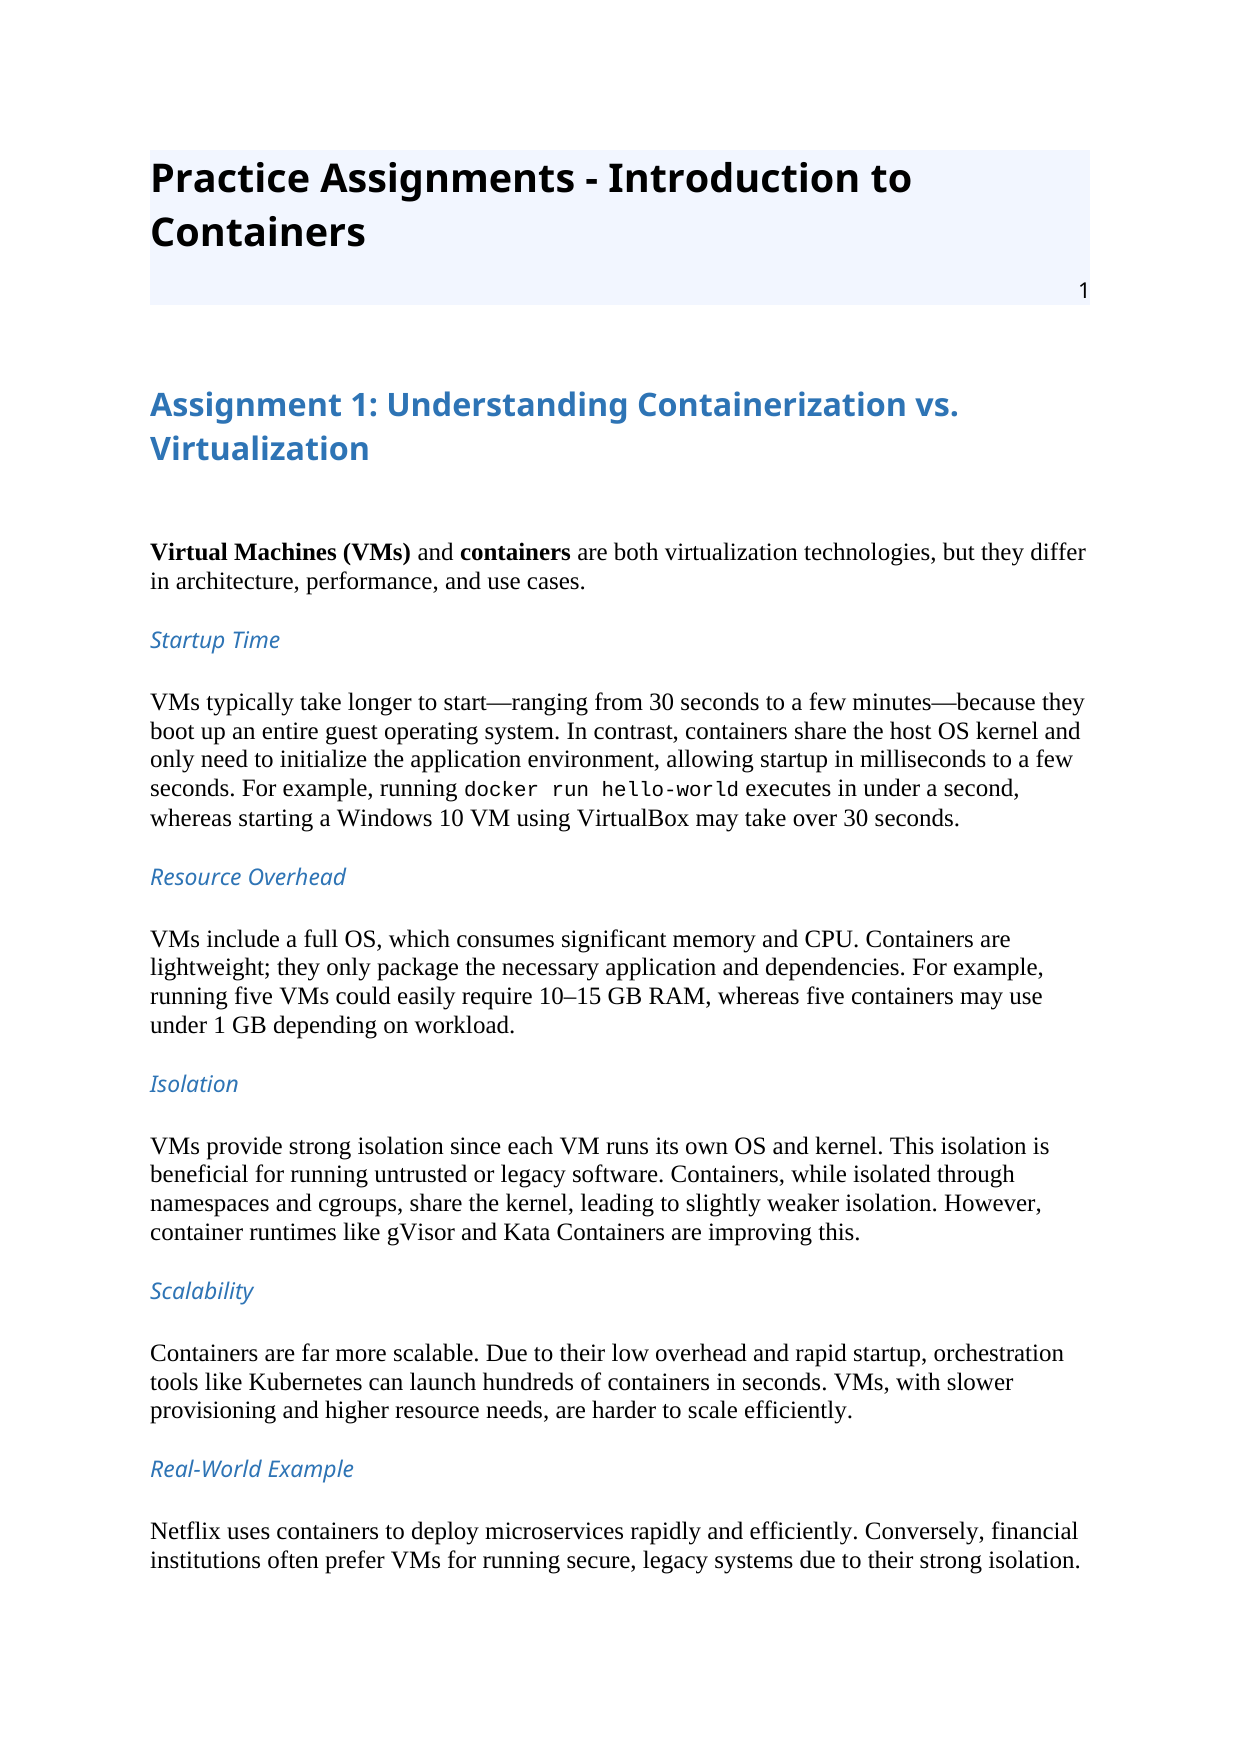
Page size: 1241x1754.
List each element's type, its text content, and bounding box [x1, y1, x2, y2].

subtitle Scalability [150, 1275, 1090, 1306]
text VMs typically take longer to start—ranging from 30 seconds to a few minutes—because they boot up an entire guest operating system. In contrast, containers share the host OS kernel and only need to initialize the application environment, allowing startup in milliseconds to a few seconds. For example, running docker run hello-world executes in under a second, whereas starting a Windows 10 VM using VirtualBox may take over 30 seconds. [150, 687, 1090, 832]
subtitle Isolation [150, 1068, 1090, 1099]
text Containers are far more scalable. Due to their low overhead and rapid startup, orchestration tools like Kubernetes can launch hundreds of containers in seconds. VMs, with slower provisioning and higher resource needs, are harder to scale efficiently. [150, 1338, 1090, 1424]
subtitle Assignment 1: Understanding Containerization vs. Virtualization [150, 305, 1090, 470]
text VMs include a full OS, which consumes significant memory and CPU. Containers are lightweight; they only package the necessary application and dependencies. For example, running five VMs could easily require 10–15 GB RAM, whereas five containers may use under 1 GB depending on workload. [150, 924, 1090, 1039]
text Netflix uses containers to deploy microservices rapidly and efficiently. Conversely, financial institutions often prefer VMs for running secure, legacy systems due to their strong isolation. [150, 1516, 1090, 1574]
text 1 [150, 276, 1090, 305]
text Practice Assignments - Introduction to Containers [150, 150, 1090, 258]
text Virtual Machines (VMs) and containers are both virtualization technologies, but they differ in architecture, performance, and use cases. [150, 537, 1090, 595]
text VMs provide strong isolation since each VM runs its own OS and kernel. This isolation is beneficial for running untrusted or legacy software. Containers, while isolated through namespaces and cgroups, share the kernel, leading to slightly weaker isolation. However, container runtimes like gVisor and Kata Containers are improving this. [150, 1131, 1090, 1246]
subtitle Real-World Example [150, 1453, 1090, 1484]
subtitle Resource Overhead [150, 861, 1090, 892]
subtitle Startup Time [150, 624, 1090, 655]
